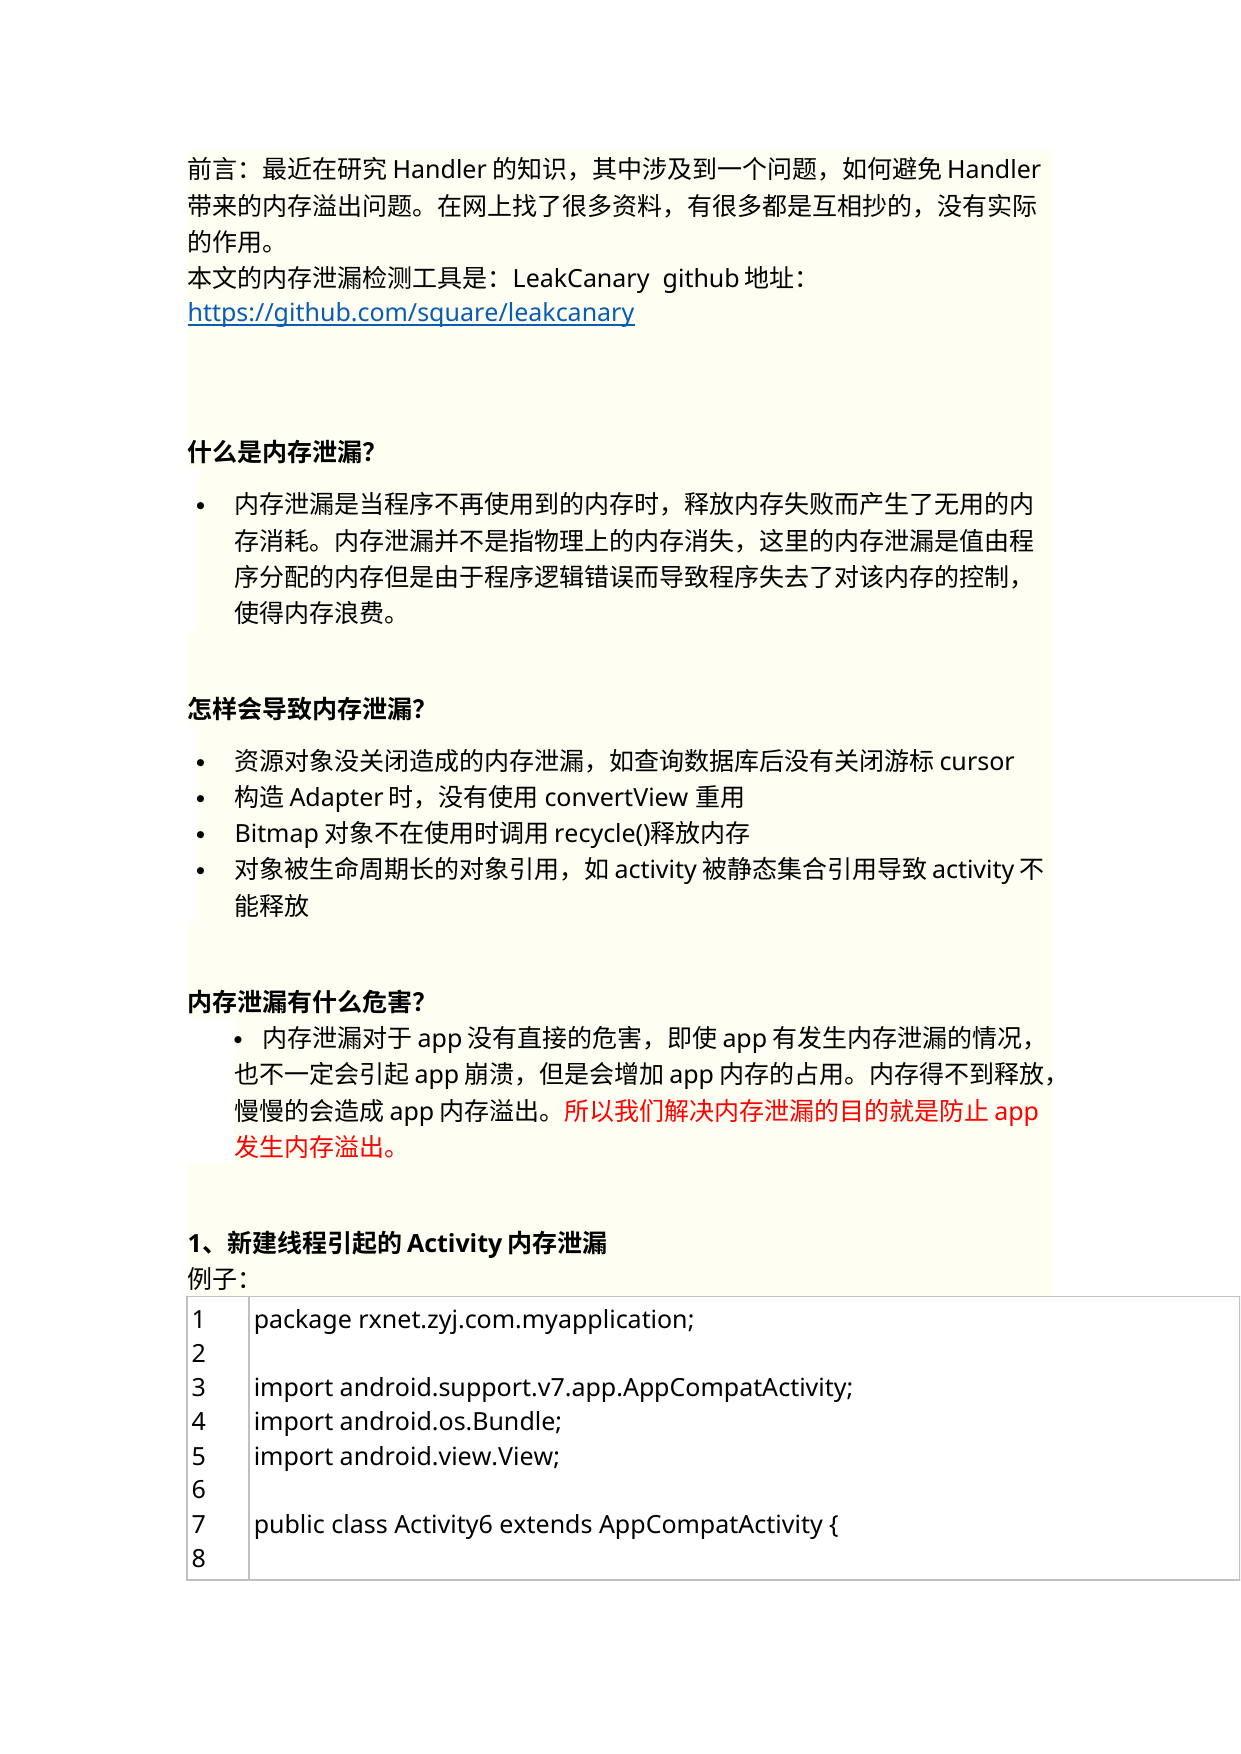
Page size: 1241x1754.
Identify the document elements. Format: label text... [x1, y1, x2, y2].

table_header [250, 1297, 1239, 1579]
text 内存泄漏有什么危害？ [187, 982, 1053, 1018]
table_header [188, 1297, 248, 1579]
text 例子： [187, 1259, 1053, 1296]
text 1、新建线程引起的Activity内存泄漏 [187, 1223, 1053, 1259]
list Bitmap对象不在使用时调用recycle()释放内存 [197, 814, 1053, 850]
list 内存泄漏是当程序不再使用到的内存时，释放内存失败而产生了无用的内存消耗。内存泄漏并不是指物理上的内存消失，这里的内存泄漏是值由程序分配的内存但是由于程序逻辑错误而导致程序失去了对该内存的控制，使得内存浪费。 [197, 485, 1053, 630]
list 对象被生命周期长的对象引用，如activity被静态集合引用导致activity不能释放 [197, 850, 1053, 922]
list 内存泄漏对于app没有直接的危害，即使app有发生内存泄漏的情况，也不一定会引起app崩溃，但是会增加app内存的占用。内存得不到释放，慢慢的会造成app内存溢出。所以我们解决内存泄漏的目的就是防止app发生内存溢出。 [234, 1018, 1053, 1163]
text 前言：最近在研究Handler的知识，其中涉及到一个问题，如何避免Handler带来的内存溢出问题。在网上找了很多资料，有很多都是互相抄的，没有实际的作用。 [187, 150, 1053, 259]
list 资源对象没关闭造成的内存泄漏，如查询数据库后没有关闭游标cursor [197, 741, 1053, 777]
text 怎样会导致内存泄漏？ [187, 689, 1053, 726]
text 本文的内存泄漏检测工具是：LeakCanary github地址：https://github.com/square/leakcanary [187, 259, 1053, 329]
text 什么是内存泄漏？ [187, 433, 1053, 469]
list 构造Adapter时，没有使用 convertView 重用 [197, 777, 1053, 814]
